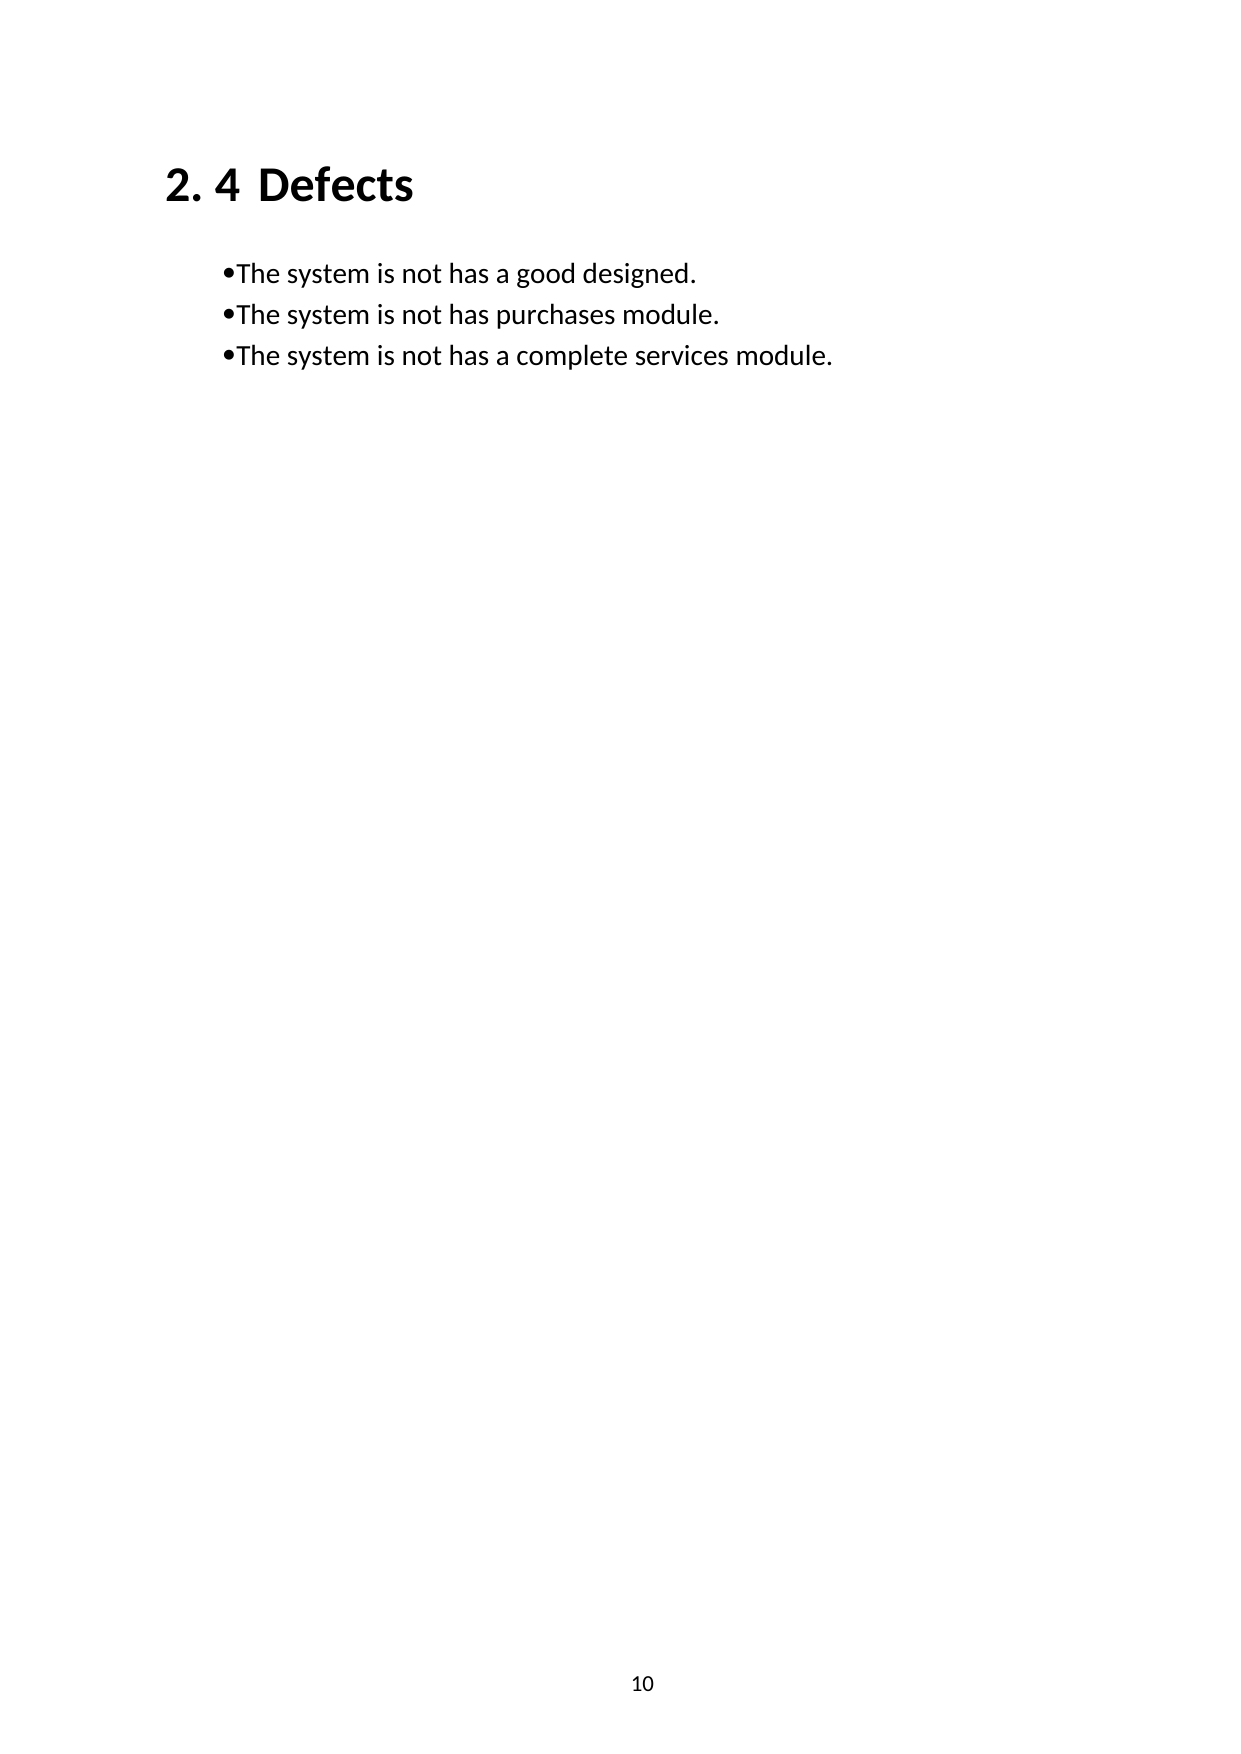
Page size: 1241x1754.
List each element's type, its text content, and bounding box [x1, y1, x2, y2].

list The system is not has a complete services module. [224, 337, 1134, 373]
list The system is not has a good designed. [224, 255, 1134, 291]
list The system is not has purchases module. [224, 296, 1134, 332]
subtitle Defects [165, 153, 1134, 214]
